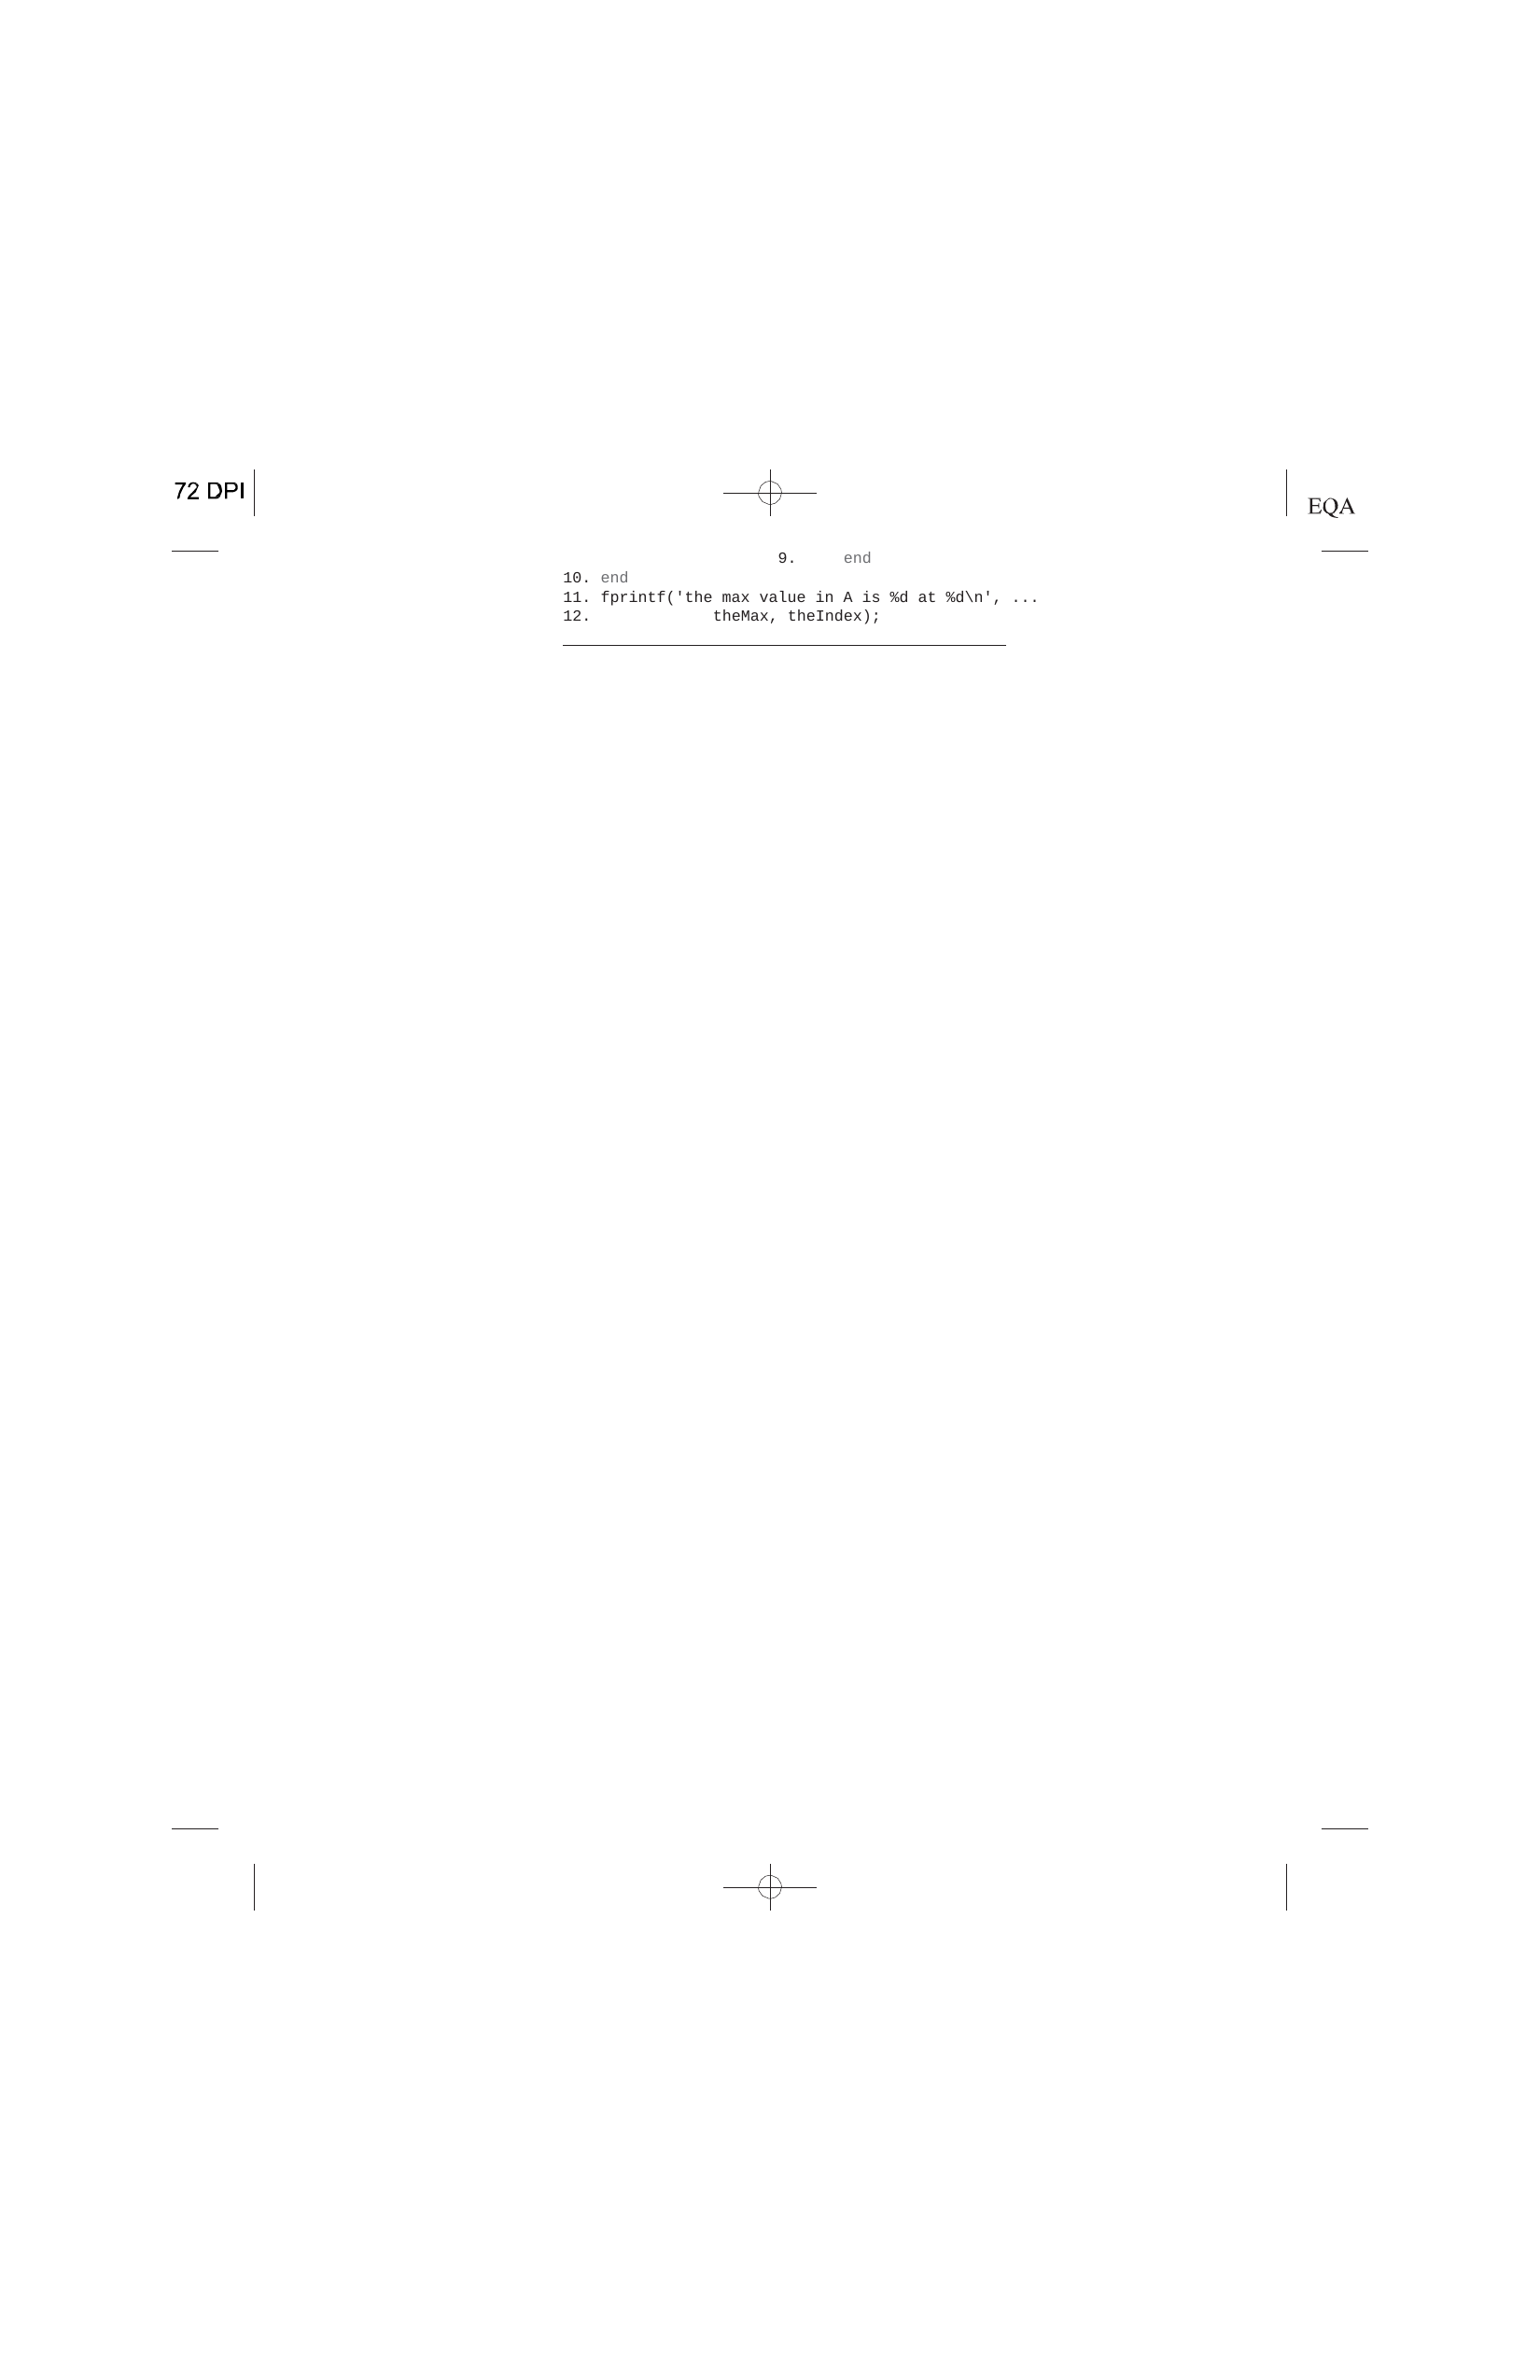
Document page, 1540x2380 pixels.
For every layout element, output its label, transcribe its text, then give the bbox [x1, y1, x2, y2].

list fprintf('the max value in A is %d at %d\n', ... [563, 589, 1379, 607]
list end [572, 550, 1077, 567]
list end [563, 569, 1379, 587]
list theMax, theIndex); [563, 609, 1379, 626]
